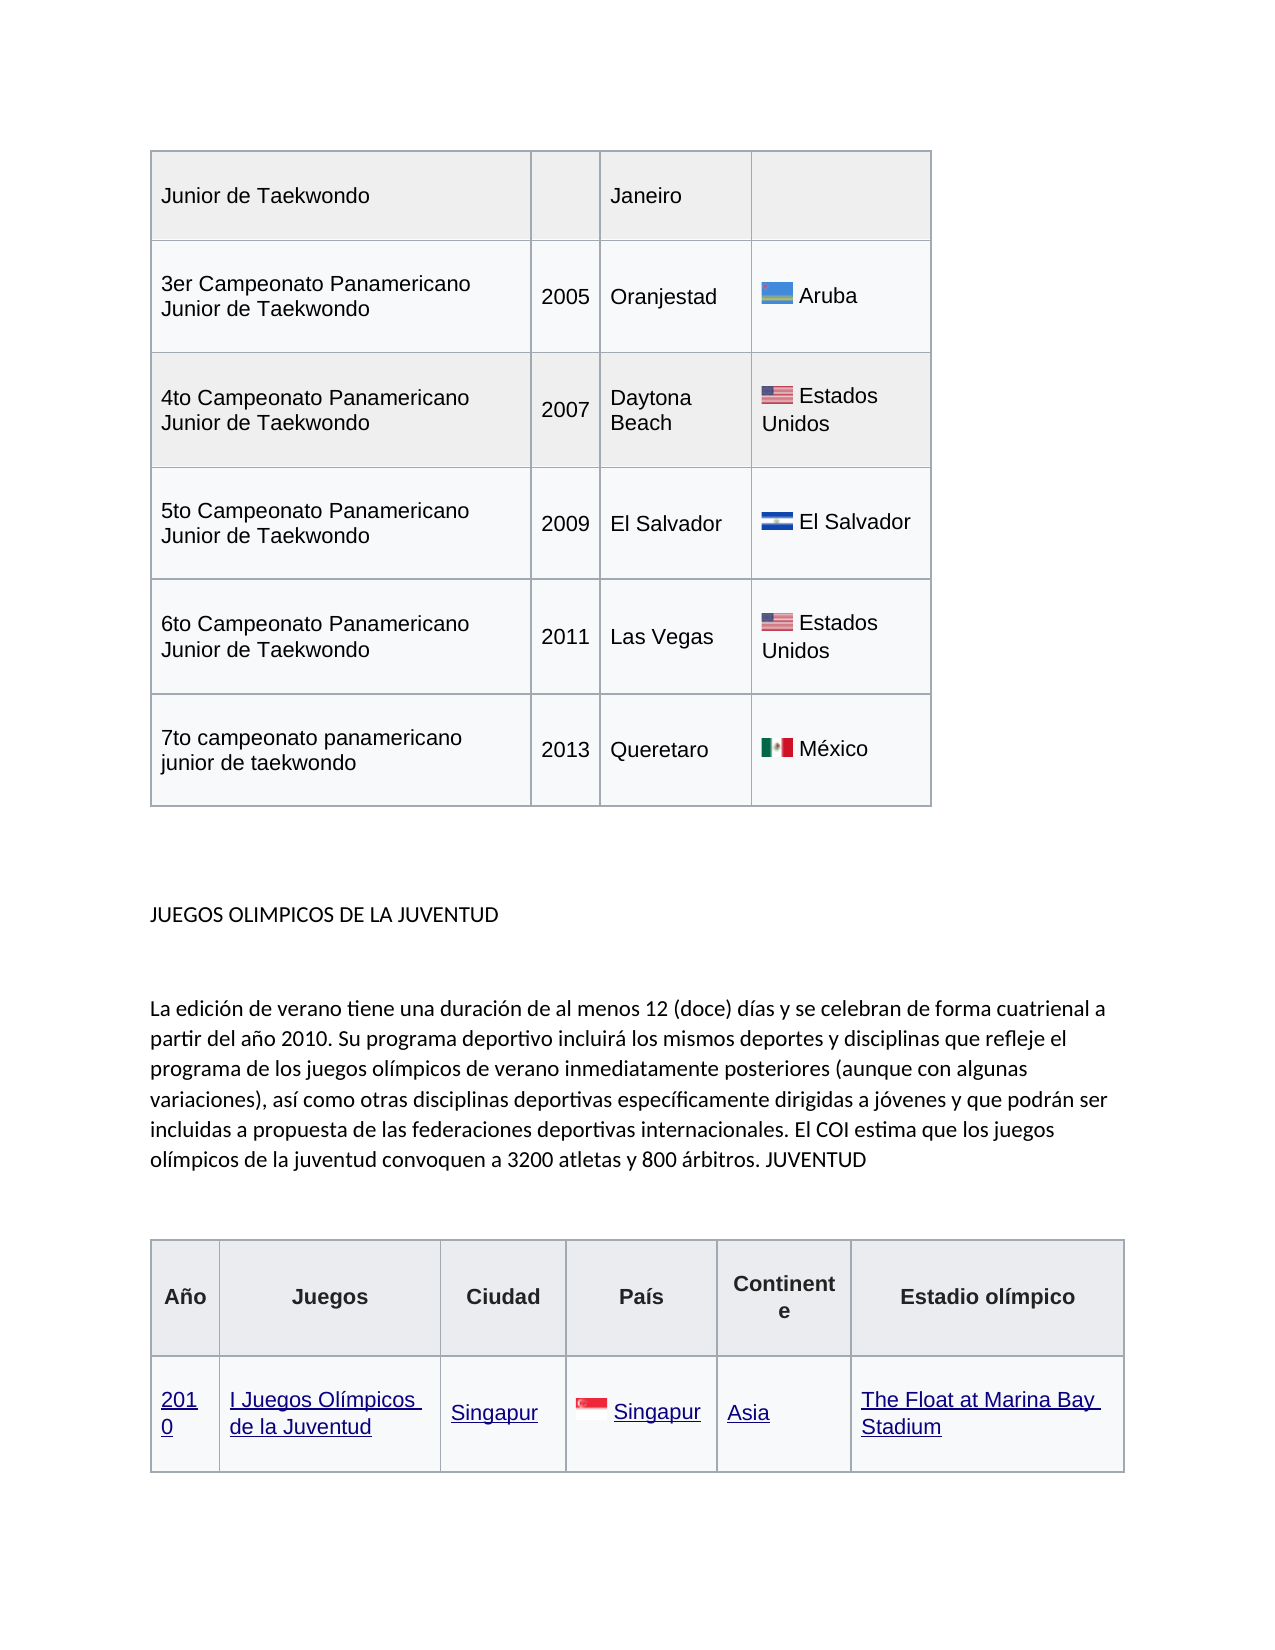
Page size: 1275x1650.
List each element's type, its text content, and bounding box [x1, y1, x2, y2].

table_header País [567, 1241, 716, 1355]
table_cell Oranjestad [601, 241, 751, 352]
table_cell 2010 [152, 1357, 219, 1471]
table_cell Queretaro [601, 695, 751, 805]
table_cell Singapur [441, 1357, 565, 1471]
table_cell 7to campeonato panamericano junior de taekwondo [152, 695, 530, 805]
table_header Estadio olímpico [852, 1241, 1123, 1355]
table_cell Estados Unidos [752, 580, 930, 693]
text JUEGOS OLIMPICOS DE LA JUVENTUD [150, 900, 1125, 928]
table_cell Aruba [752, 241, 930, 352]
table_header Año [152, 1241, 219, 1355]
table_cell 5to Campeonato Panamericano Junior de Taekwondo [152, 468, 530, 578]
picture [575, 1398, 608, 1420]
table_cell 2013 [532, 695, 599, 805]
picture [761, 386, 793, 404]
table_cell 3er Campeonato Panamericano Junior de Taekwondo [152, 241, 530, 352]
table_cell 4to Campeonato Panamericano Junior de Taekwondo [152, 353, 530, 466]
table_cell Brasil [752, 152, 930, 239]
table_cell 2011 [532, 580, 599, 693]
table_cell 2009 [532, 468, 599, 578]
table_header Continente [718, 1241, 850, 1355]
table_cell 2007 [532, 353, 599, 466]
table_cell 2003 [532, 152, 599, 239]
table_header Juegos [220, 1241, 440, 1355]
table_cell Las Vegas [601, 580, 751, 693]
table_cell I Juegos Olímpicos de la Juventud [220, 1357, 440, 1471]
table_header Ciudad [441, 1241, 565, 1355]
picture [761, 282, 793, 304]
picture [761, 512, 793, 530]
picture [761, 613, 793, 631]
table_cell México [752, 695, 930, 805]
table_cell Singapur [567, 1357, 716, 1471]
picture [761, 738, 793, 757]
table_cell 2005 [532, 241, 599, 352]
table_cell Río de Janeiro [601, 152, 751, 239]
table_cell El Salvador [752, 468, 930, 578]
table_cell Estados Unidos [752, 353, 930, 466]
table_cell 6to Campeonato Panamericano Junior de Taekwondo [152, 580, 530, 693]
table_cell El Salvador [601, 468, 751, 578]
table_cell 2.º Campeonato Panamericano Junior de Taekwondo [152, 152, 530, 239]
table_cell Asia [718, 1357, 850, 1471]
table_cell Daytona Beach [601, 353, 751, 466]
table_cell The Float at Marina Bay Stadium [852, 1357, 1123, 1471]
text La edición de verano tiene una duración de al menos 12 (doce) días y se celebran de forma cuatrienal a partir del año 2010. Su programa deportivo incluirá los mismos deportes y disciplinas que refleje el programa de los juegos olímpicos de verano inmediatamente posteriores (aunque con algunas variaciones), así como otras disciplinas deportivas específicamente dirigidas a jóvenes y que podrán ser incluidas a propuesta de las federaciones deportivas internacionales. El COI estima que los juegos olímpicos de la juventud convoquen a 3200 atletas y 800 árbitros. JUVENTUD [150, 994, 1125, 1173]
